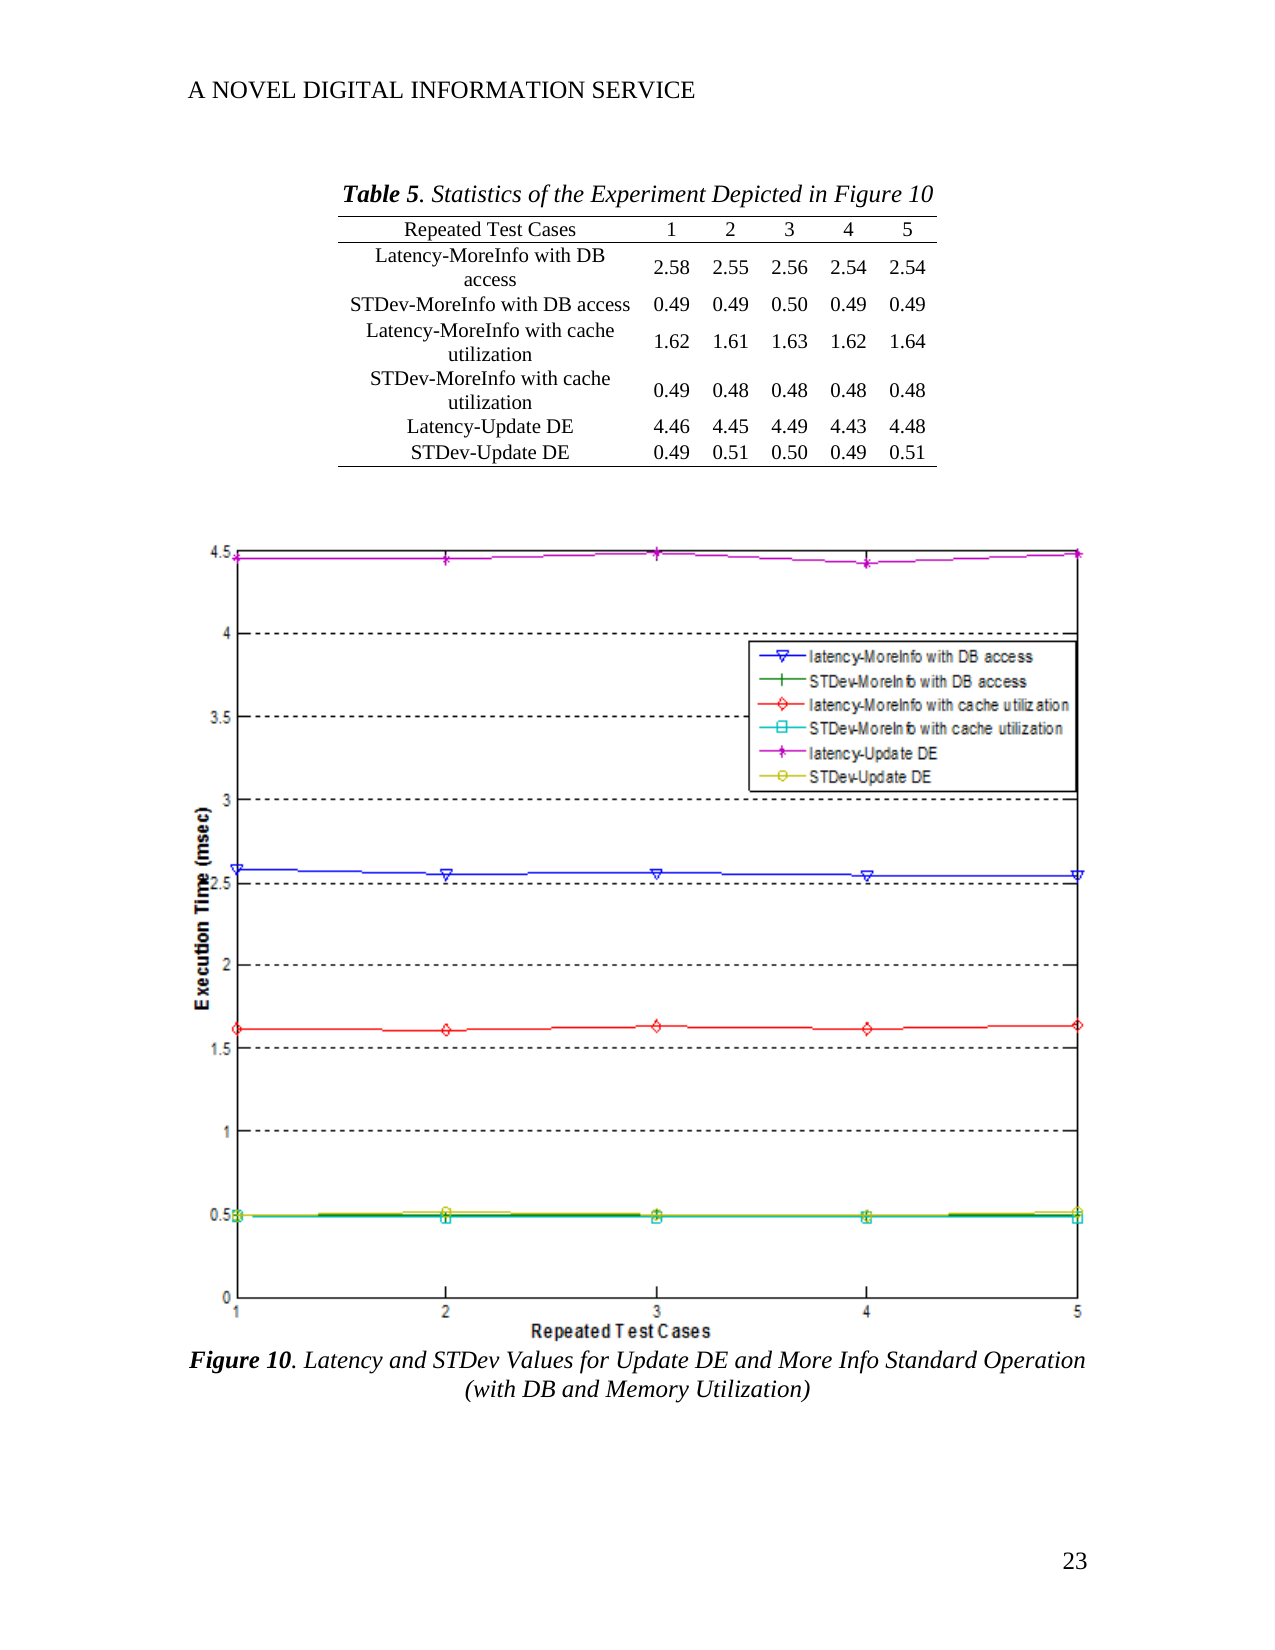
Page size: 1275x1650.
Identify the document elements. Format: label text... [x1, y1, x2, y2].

table_cell 0.48 [878, 366, 937, 414]
table_cell 0.51 [701, 438, 760, 466]
table_cell 2.54 [878, 243, 937, 291]
text Table 5. Statistics of the Experiment Depicted in Figure 10 [187, 179, 1087, 207]
table_cell 4.46 [642, 414, 701, 438]
table_cell 2.56 [760, 243, 819, 291]
table_cell 1.63 [760, 318, 819, 366]
table_cell 2.55 [701, 243, 760, 291]
table_cell 4.48 [878, 414, 937, 438]
table_cell 0.49 [701, 291, 760, 317]
text Figure 10. Latency and STDev Values for Update DE and More Info Standard Operation (with DB and Memory Utilization) [187, 1346, 1087, 1403]
table_cell 0.48 [819, 366, 878, 414]
table_cell 2.54 [819, 243, 878, 291]
table_cell 0.51 [878, 438, 937, 466]
table_cell 0.48 [760, 366, 819, 414]
table_cell 4.49 [760, 414, 819, 438]
picture [187, 533, 1088, 1346]
table_header 4 [819, 217, 878, 242]
table_cell STDev-MoreInfo with DB access [338, 291, 642, 317]
table_cell 0.49 [819, 438, 878, 466]
table_cell Latency-MoreInfo with DB access [338, 243, 642, 291]
table_cell 0.49 [642, 291, 701, 317]
table_cell STDev-MoreInfo with cache utilization [338, 366, 642, 414]
table_cell 0.50 [760, 291, 819, 317]
table_cell 4.43 [819, 414, 878, 438]
table_header 2 [701, 217, 760, 242]
table_cell 0.49 [819, 291, 878, 317]
table_cell Latency-MoreInfo with cache utilization [338, 318, 642, 366]
table_cell 0.49 [878, 291, 937, 317]
table_header 5 [878, 217, 937, 242]
table_cell 1.62 [819, 318, 878, 366]
table_header 3 [760, 217, 819, 242]
table_cell 0.49 [642, 366, 701, 414]
table_cell 0.50 [760, 438, 819, 466]
table_cell 0.48 [701, 366, 760, 414]
table_cell 1.61 [701, 318, 760, 366]
table_cell STDev-Update DE [338, 438, 642, 466]
table_cell 4.45 [701, 414, 760, 438]
table_cell 1.64 [878, 318, 937, 366]
table_header Repeated Test Cases [338, 217, 642, 242]
table_cell 1.62 [642, 318, 701, 366]
table_cell Latency-Update DE [338, 414, 642, 438]
table_cell 0.49 [642, 438, 701, 466]
table_header 1 [642, 217, 701, 242]
table_cell 2.58 [642, 243, 701, 291]
